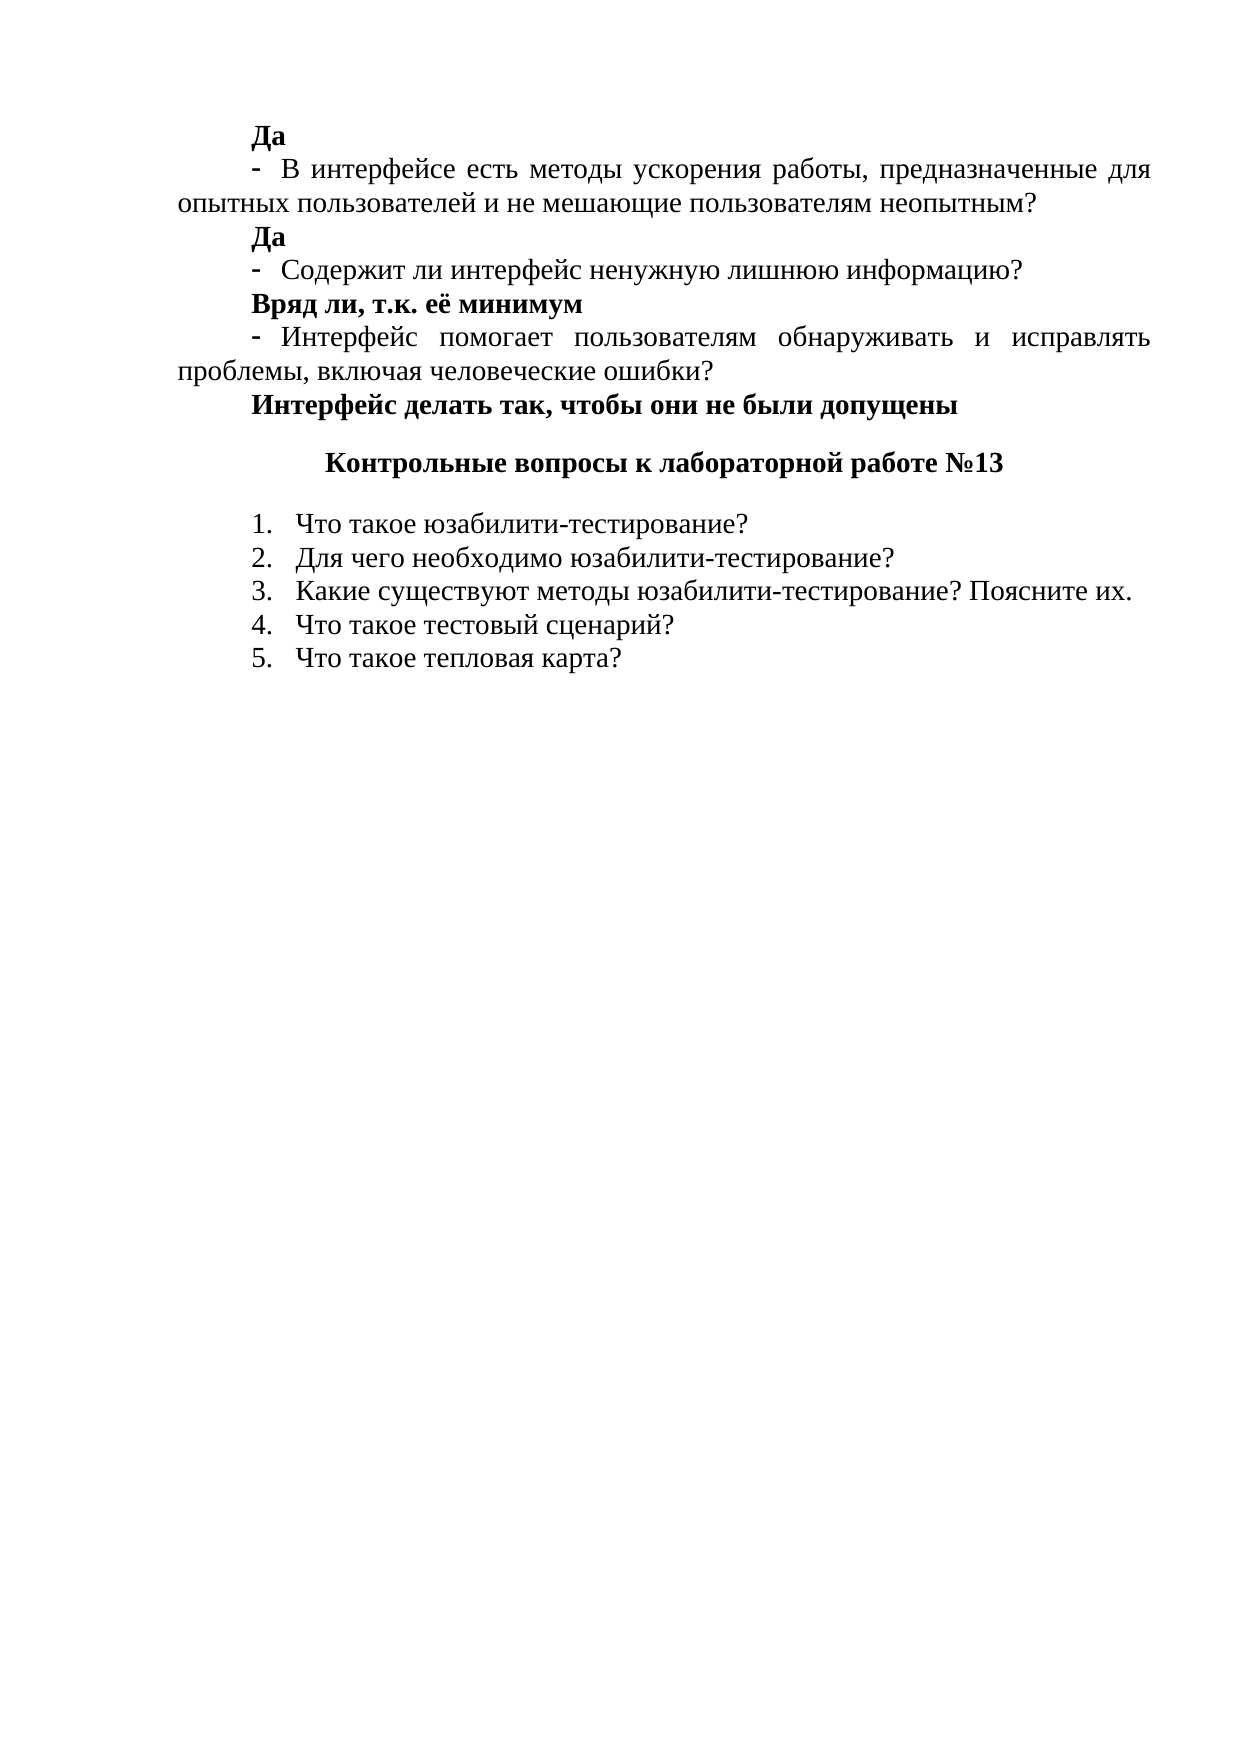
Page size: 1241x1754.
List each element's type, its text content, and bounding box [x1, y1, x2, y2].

list Интерфейс делать так, чтобы они не были допущены [251, 387, 1152, 420]
list Содержит ли интерфейс ненужную лишнюю информацию? [177, 252, 1152, 286]
list Что такое тестовый сценарий? [177, 607, 1152, 641]
list В интерфейсе есть методы ускорения работы, предназначенные для опытных пользователей и не мешающие пользователям неопытным? [177, 152, 1152, 219]
list Интерфейс помогает пользователям обнаруживать и исправлять проблемы, включая человеческие ошибки? [177, 319, 1152, 387]
list Для чего необходимо юзабилити-тестирование? [177, 540, 1152, 573]
list Какие существуют методы юзабилити-тестирование? Поясните их. [177, 573, 1152, 607]
list Да [251, 219, 1152, 252]
list Что такое тепловая карта? [177, 641, 1152, 674]
text Контрольные вопросы к лабораторной работе №13 [177, 445, 1152, 479]
list Что такое юзабилити-тестирование? [177, 506, 1152, 540]
list Вряд ли, т.к. её минимум [251, 286, 1152, 319]
list Да [251, 118, 1152, 152]
